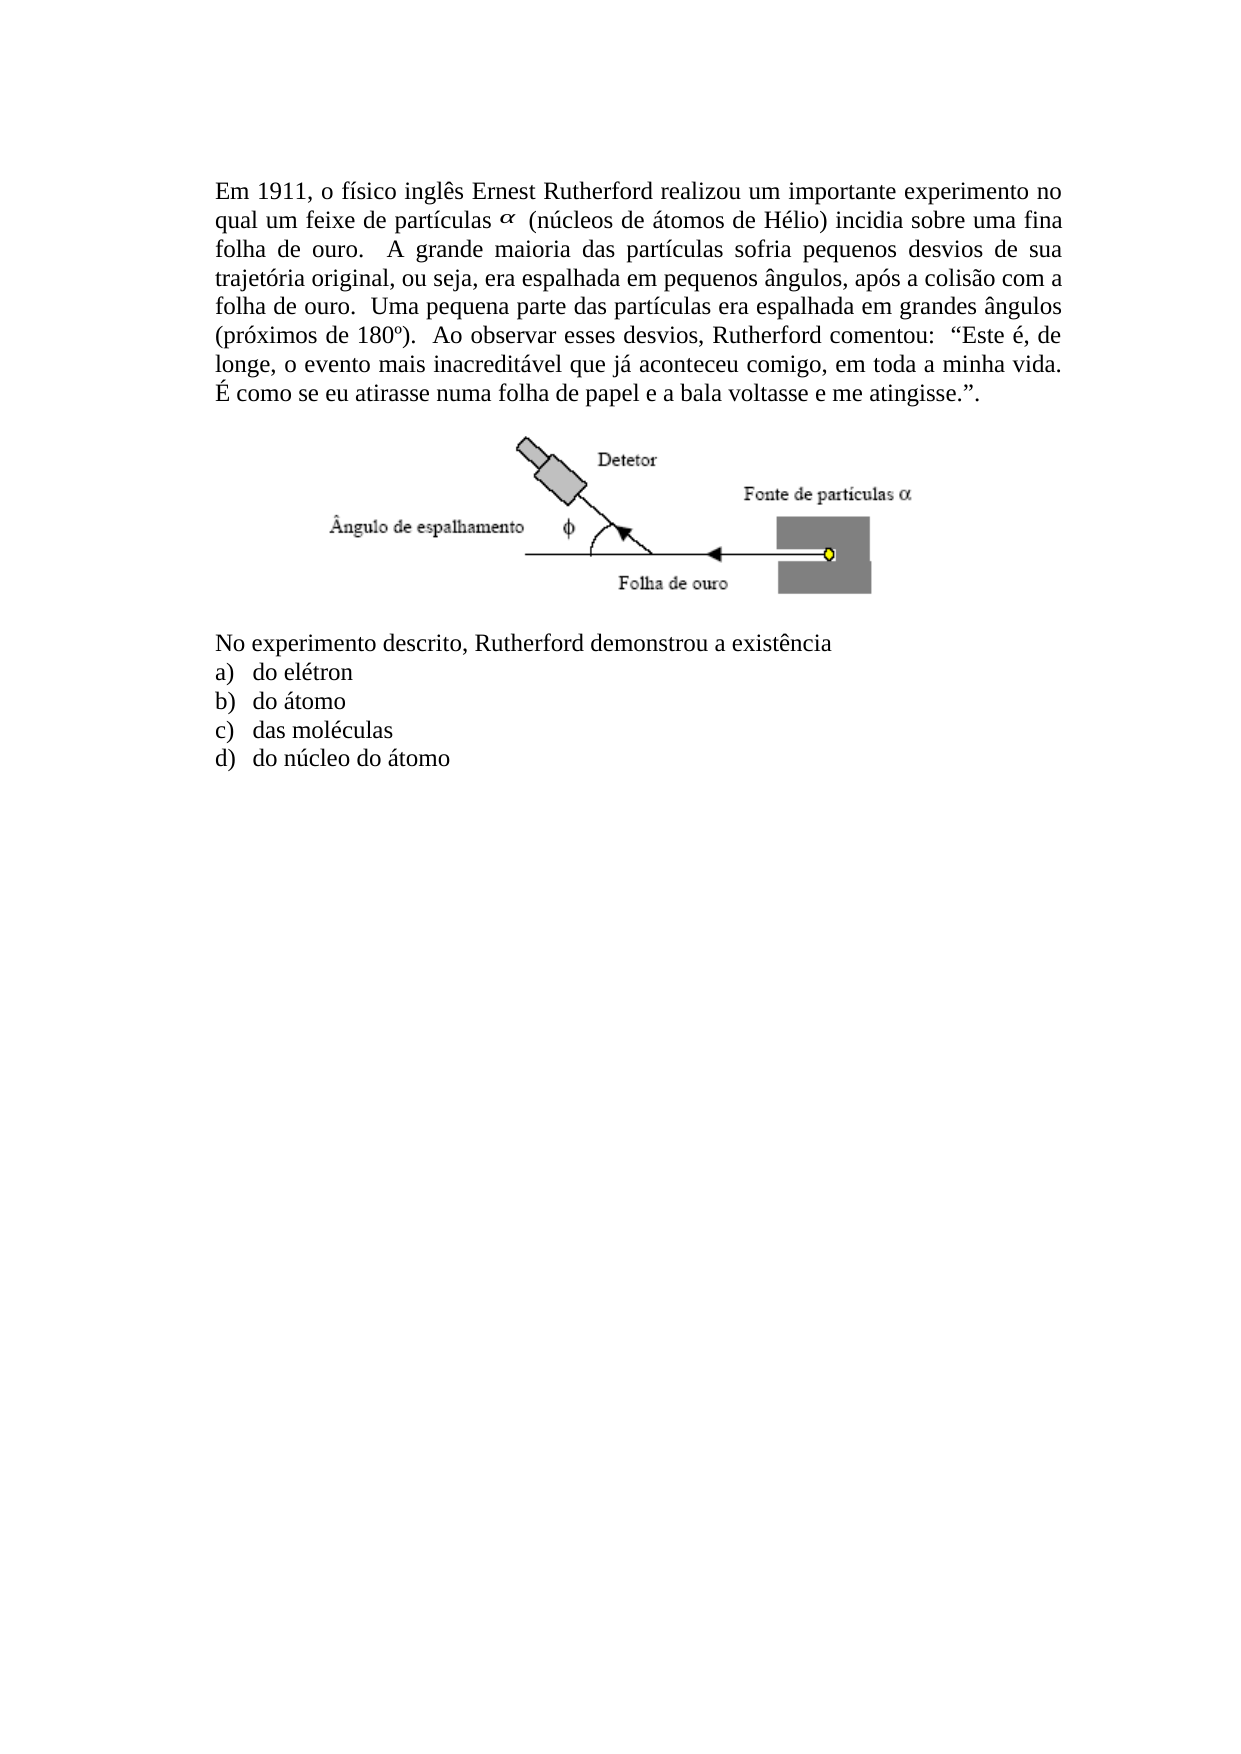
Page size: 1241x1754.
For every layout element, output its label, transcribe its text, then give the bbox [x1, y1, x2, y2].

text d) do núcleo do átomo [215, 743, 1063, 772]
text c) das moléculas [215, 715, 1063, 743]
text No experimento descrito, Rutherford demonstrou a existência [215, 628, 1063, 657]
text Em 1911, o físico inglês Ernest Rutherford realizou um importante experimento no qual um feixe de partículas (núcleos de átomos de Hélio) incidia sobre uma fina folha de ouro. A grande maioria das partículas sofria pequenos desvios de sua trajetória original, ou seja, era espalhada em pequenos ângulos, após a colisão com a folha de ouro. Uma pequena parte das partículas era espalhada em grandes ângulos (próximos de 180º). Ao observar esses desvios, Rutherford comentou: “Este é, de longe, o evento mais inacreditável que já aconteceu comigo, em toda a minha vida. É como se eu atirasse numa folha de papel e a bala voltasse e me atingisse.”. [215, 176, 1063, 406]
text a) do elétron [215, 657, 1063, 686]
text b) do átomo [215, 686, 1063, 715]
picture [324, 435, 916, 600]
